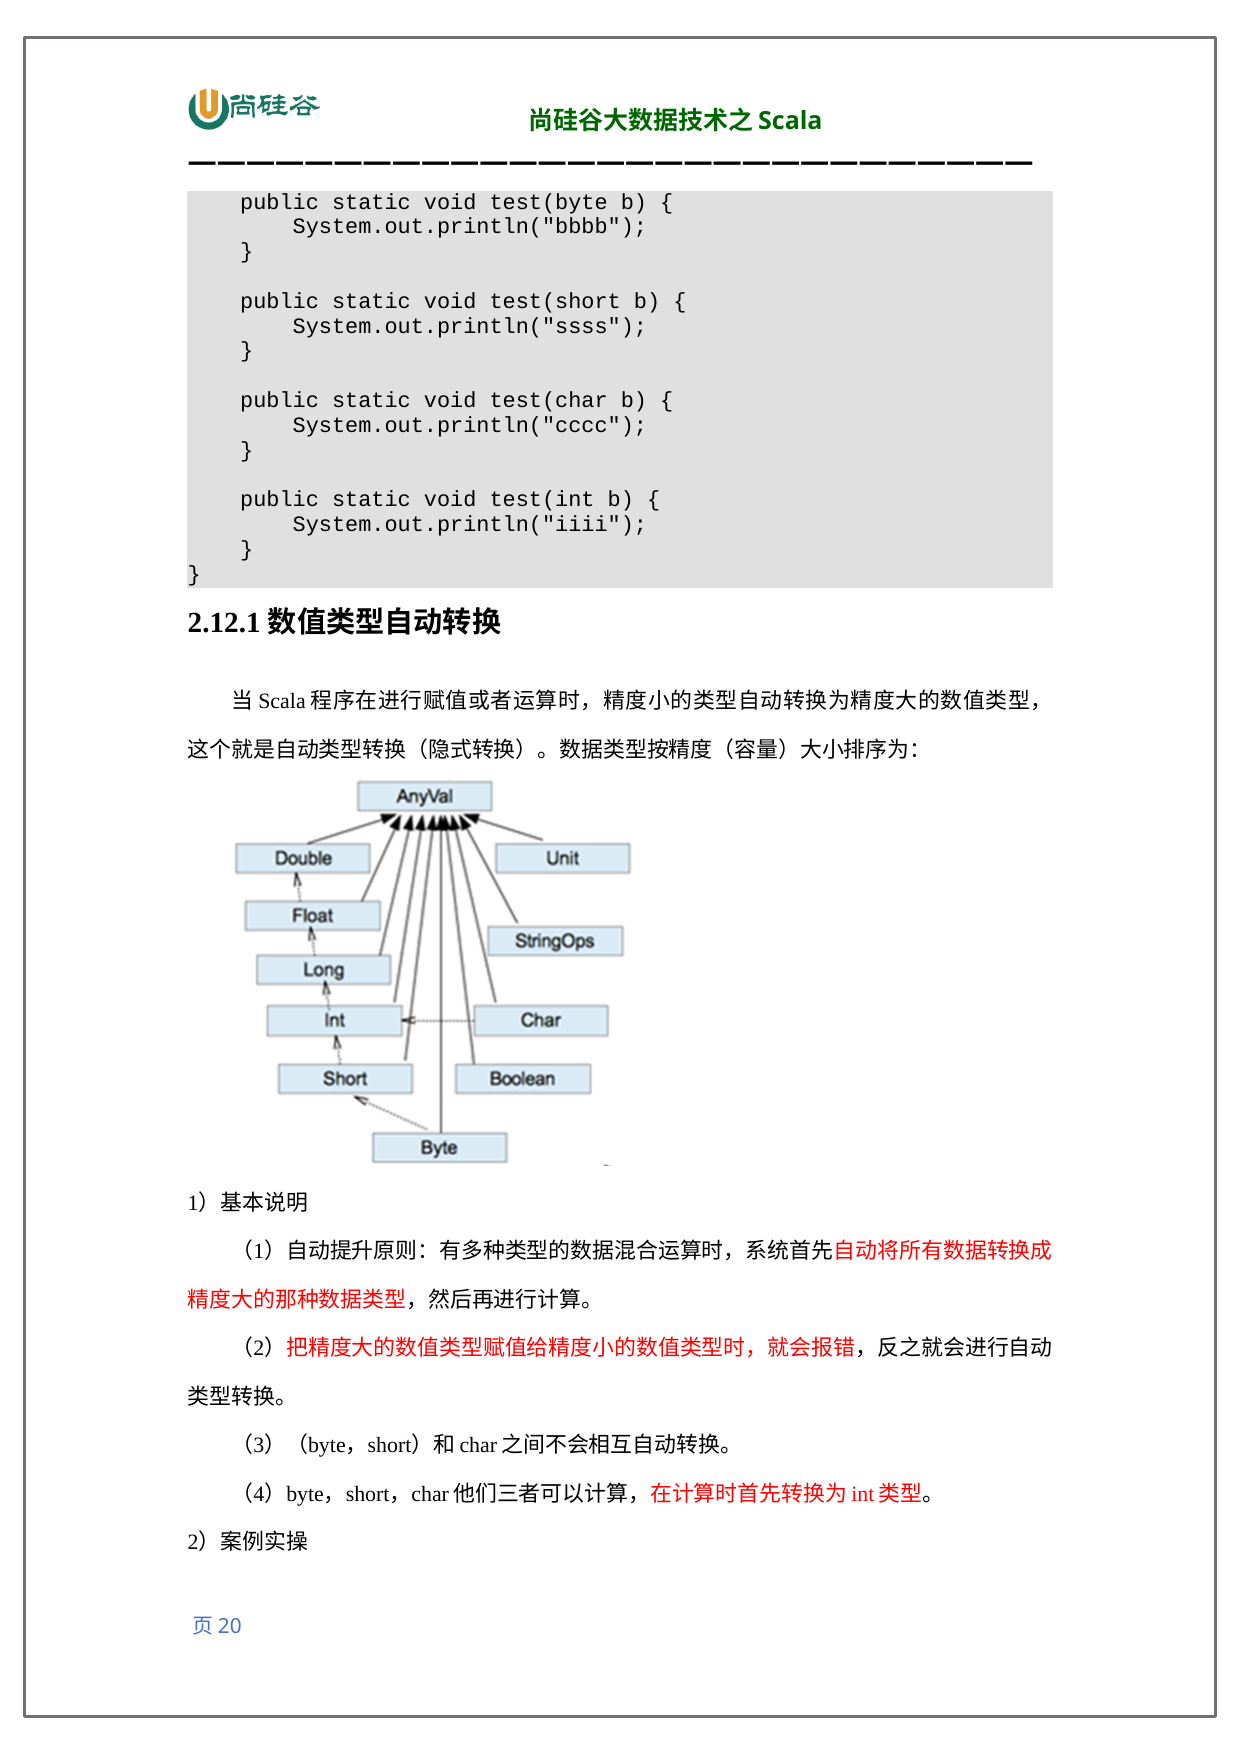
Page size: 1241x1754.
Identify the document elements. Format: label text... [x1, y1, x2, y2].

text public static void test(char b) { [187, 389, 1053, 414]
text } [187, 241, 1053, 265]
picture [187, 88, 320, 130]
text System.out.println("cccc"); [187, 414, 1053, 439]
text public static void test(byte b) { [187, 191, 1053, 216]
text （4）byte，short，char他们三者可以计算，在计算时首先转换为int类型。 [231, 1475, 1053, 1508]
text public static void test(short b) { [187, 290, 1053, 315]
text （3）（byte，short）和char之间不会相互自动转换。 [231, 1427, 1053, 1459]
text 当Scala程序在进行赋值或者运算时，精度小的类型自动转换为精度大的数值类型，这个就是自动类型转换（隐式转换）。数据类型按精度（容量）大小排序为： [187, 683, 1053, 764]
text } [187, 340, 1053, 364]
text System.out.println("bbbb"); [187, 216, 1053, 241]
text System.out.println("iiii"); [187, 513, 1053, 538]
text public static void test(int b) { [187, 488, 1053, 513]
text } [187, 563, 1053, 588]
text System.out.println("ssss"); [187, 315, 1053, 340]
text } [187, 538, 1053, 563]
text 1）基本说明 [187, 1184, 1053, 1217]
text } [187, 439, 1053, 464]
picture [231, 780, 635, 1166]
text （1）自动提升原则：有多种类型的数据混合运算时，系统首先自动将所有数据转换成精度大的那种数据类型，然后再进行计算。 [187, 1233, 1053, 1314]
text 2）案例实操 [187, 1524, 1053, 1556]
subtitle 2.12.1 数值类型自动转换 [187, 588, 1053, 653]
text （2）把精度大的数值类型赋值给精度小的数值类型时，就会报错，反之就会进行自动类型转换。 [187, 1330, 1053, 1411]
